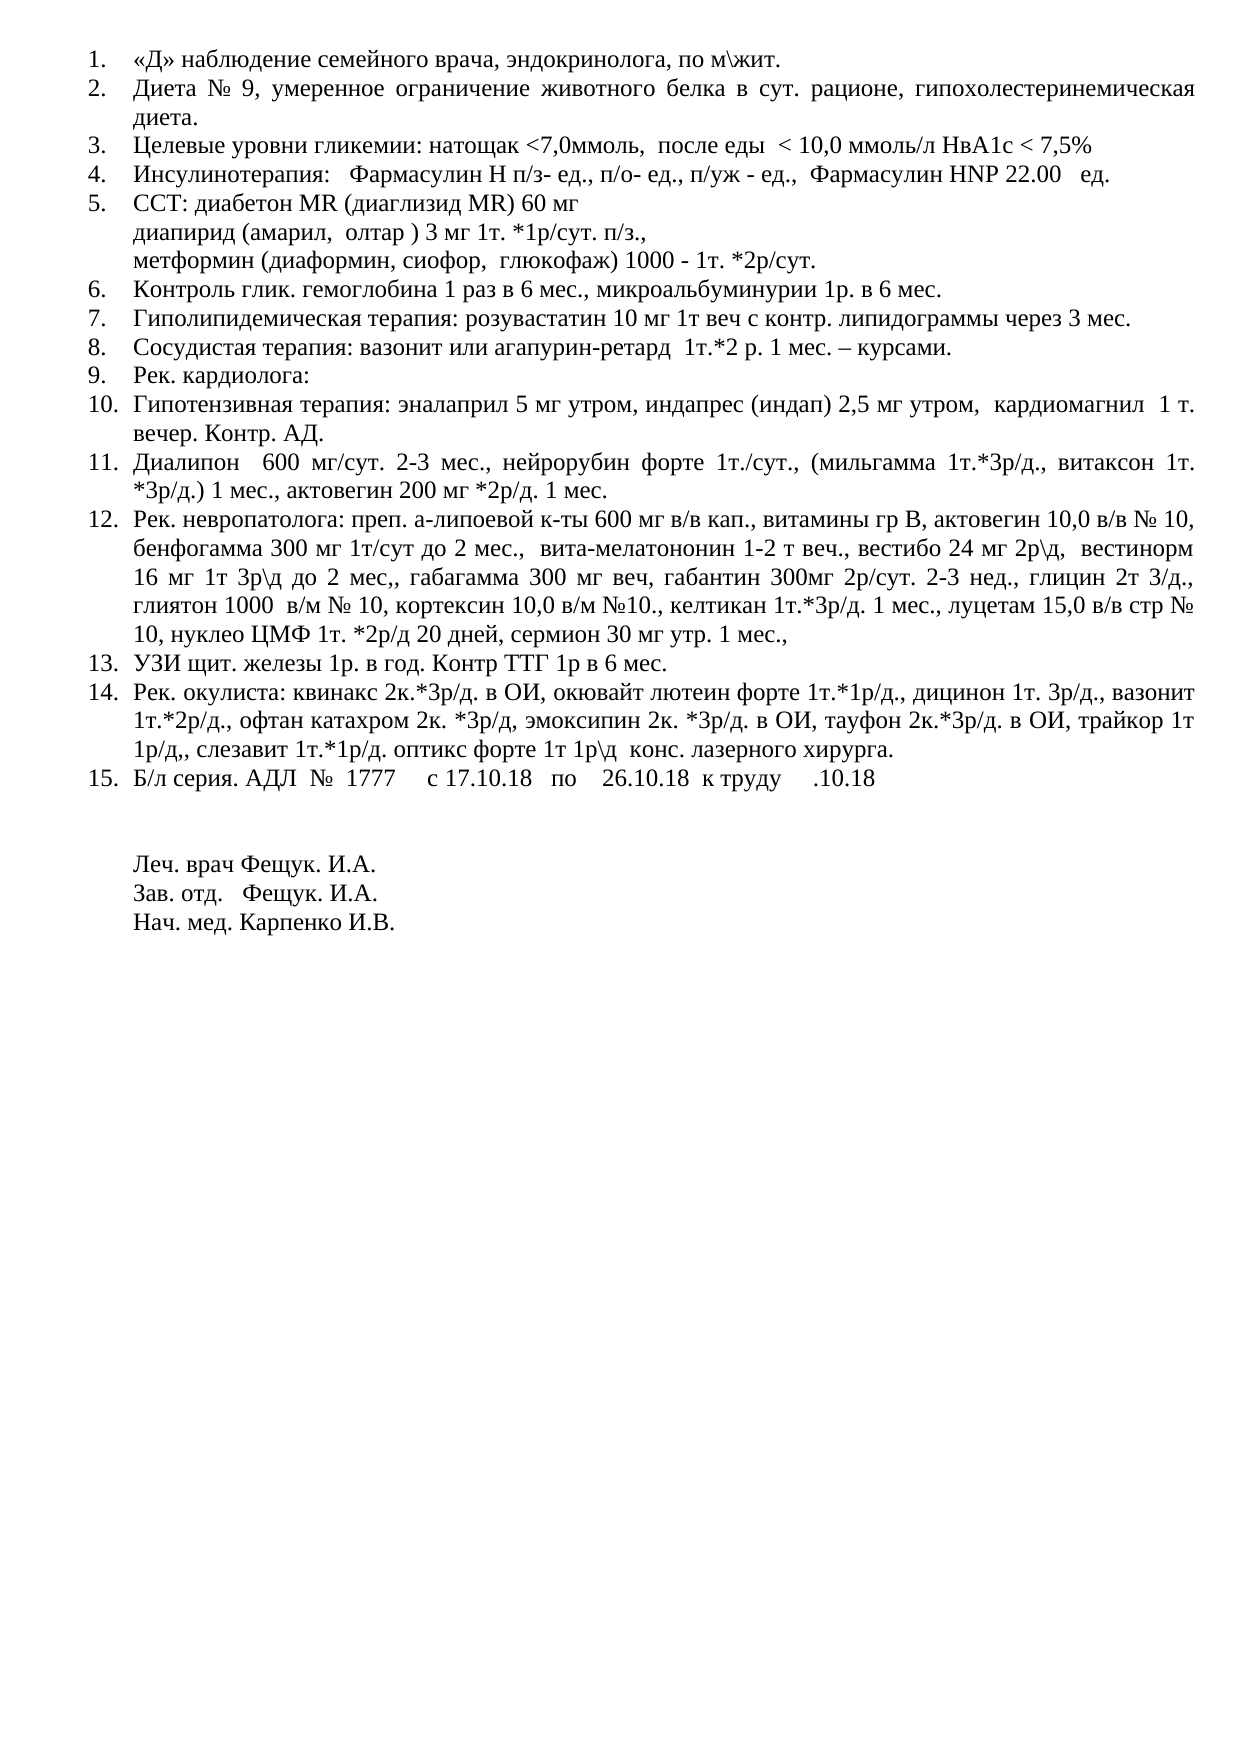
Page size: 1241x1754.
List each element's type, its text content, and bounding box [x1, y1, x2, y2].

list Рек. кардиолога: [88, 361, 1196, 389]
text метформин (диаформин, сиофор, глюкофаж) 1000 - 1т. *2р/сут. [133, 246, 1196, 274]
list 600 мг/сут. 2-3 мес., нейрорубин форте 1т./сут., (мильгамма 1т.*3р/д., витаксон 1т. *3р/д.) 1 мес., актовегин 200 мг *2р/д. 1 мес. [88, 447, 1196, 504]
text Леч. врач [133, 849, 1196, 878]
list «Д» наблюдение семейного врача, эндокринолога, по м\жит. [88, 44, 1196, 73]
list УЗИ щит. железы 1р. в год. Контр ТТГ 1р в 6 мес. [88, 648, 1196, 677]
list Инсулинотерапия: Фармасулин Н п/з- ед., п/о- ед., п/уж - ед., Фармасулин НNP 22.00 ед. [88, 159, 1196, 188]
list Целевые уровни гликемии: натощак <ммоль, после еды < ммоль/л НвА1с < % [88, 131, 1196, 159]
text диапирид (амарил, олтар ) 3 мг 1т. *1р/сут. п/з., [133, 217, 1196, 246]
list Б/л серия. АДЛ № 1777 с .10.18 по .10.18 к труду .10.18 [88, 763, 1196, 792]
list Гиполипидемическая терапия: 10 мг 1т веч с контр. липидограммы через 3 мес. [88, 303, 1196, 332]
list ССТ: диабетон МR (диаглизид МR) 60 мг [88, 188, 1196, 217]
list Рек. окулиста: квинакс 2к.*3р/д. в ОИ, окювайт лютеин форте 1т.*1р/д., дицинон 1т. 3р/д., вазонит 1т.*2р/д., офтан катахром 2к. *3р/д, эмоксипин 2к. *3р/д. в ОИ, тауфон 2к.*3р/д. в ОИ, трайкор 1т 1р/д,, слезавит 1т.*1р/д. оптикс форте 1т 1р\д конс. лазерного хирурга. [88, 677, 1196, 763]
text Нач. мед. Карпенко И.В. [133, 907, 1196, 936]
list Сосудистая терапия: вазонит или агапурин-ретард 1т.*2 р. 1 мес. – курсами. [88, 332, 1196, 361]
list Рек. невропатолога: преп. а-липоевой к-ты 600 мг в/в кап., витамины гр В, актовегин 10,0 в/в № 10, бенфогамма 300 мг 1т/сут до 2 мес., вита-мелатононин 1-2 т веч., вестибо 24 мг 2р\д, вестинорм 16 мг 1т 3р\д до 2 мес,, габагамма 300 мг веч, габантин 300мг 2р/сут. 2-3 нед., глицин 2т 3/д., глиятон 1000 в/м № 10, кортексин 10,0 в/м №10., келтикан 1т.*3р/д. 1 мес., луцетам 15,0 в/в стр № 10, нуклео ЦМФ 1т. *2р/д 20 дней, сермион 30 мг утр. 1 мес., [88, 504, 1196, 648]
list эналаприл 5 мг утром, индапрес (индап) 2,5 мг утром, кардиомагнил 1 т. вечер. Контр. АД. [88, 389, 1196, 447]
list Диета № 9, умеренное ограничение животного белка в сут. рационе, гипохолестеринемическая диета. [88, 73, 1196, 131]
list Контроль глик. гемоглобина 1 раз в 6 мес., 1р. в 6 мес. [88, 274, 1196, 303]
